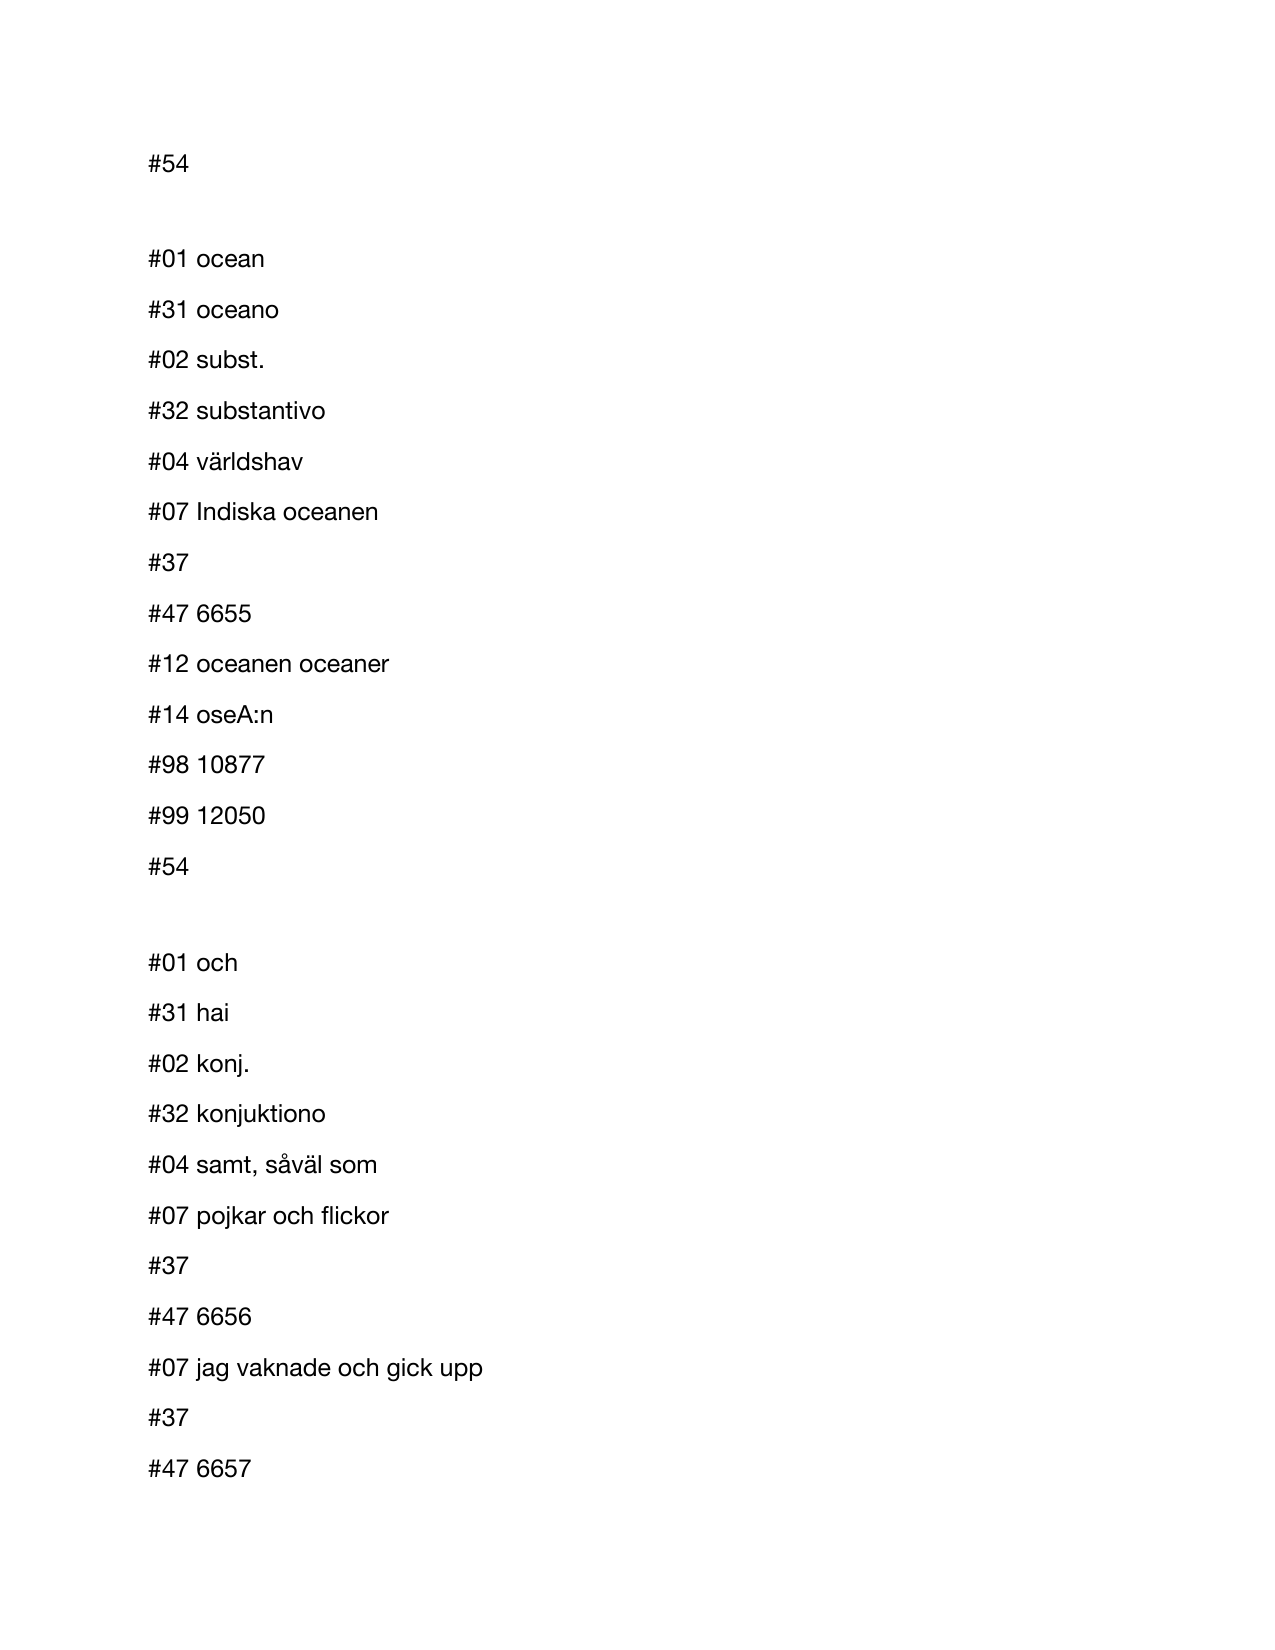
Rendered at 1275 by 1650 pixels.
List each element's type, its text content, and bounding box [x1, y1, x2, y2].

text #32 konjuktiono [148, 1098, 1127, 1130]
text #54 [148, 851, 1127, 882]
text #47 6656 [148, 1301, 1127, 1332]
text #01 ocean [148, 243, 1127, 275]
text #01 och [148, 947, 1127, 978]
text #04 samt, såväl som [148, 1149, 1127, 1181]
text #47 6655 [148, 598, 1127, 629]
text #47 6657 [148, 1453, 1127, 1484]
text #32 substantivo [148, 395, 1127, 427]
text #37 [148, 547, 1127, 578]
text #02 subst. [148, 344, 1127, 376]
text #04 världshav [148, 446, 1127, 477]
text #99 12050 [148, 800, 1127, 832]
text #31 oceano [148, 294, 1127, 325]
text #02 konj. [148, 1048, 1127, 1079]
text #31 hai [148, 997, 1127, 1029]
text #07 pojkar och flickor [148, 1200, 1127, 1231]
text #14 oseA:n [148, 699, 1127, 730]
text #12 oceanen oceaner [148, 648, 1127, 680]
text #98 10877 [148, 749, 1127, 781]
text #37 [148, 1402, 1127, 1434]
text #07 jag vaknade och gick upp [148, 1352, 1127, 1383]
text #07 Indiska oceanen [148, 496, 1127, 528]
text #37 [148, 1250, 1127, 1282]
text #54 [148, 148, 1127, 179]
